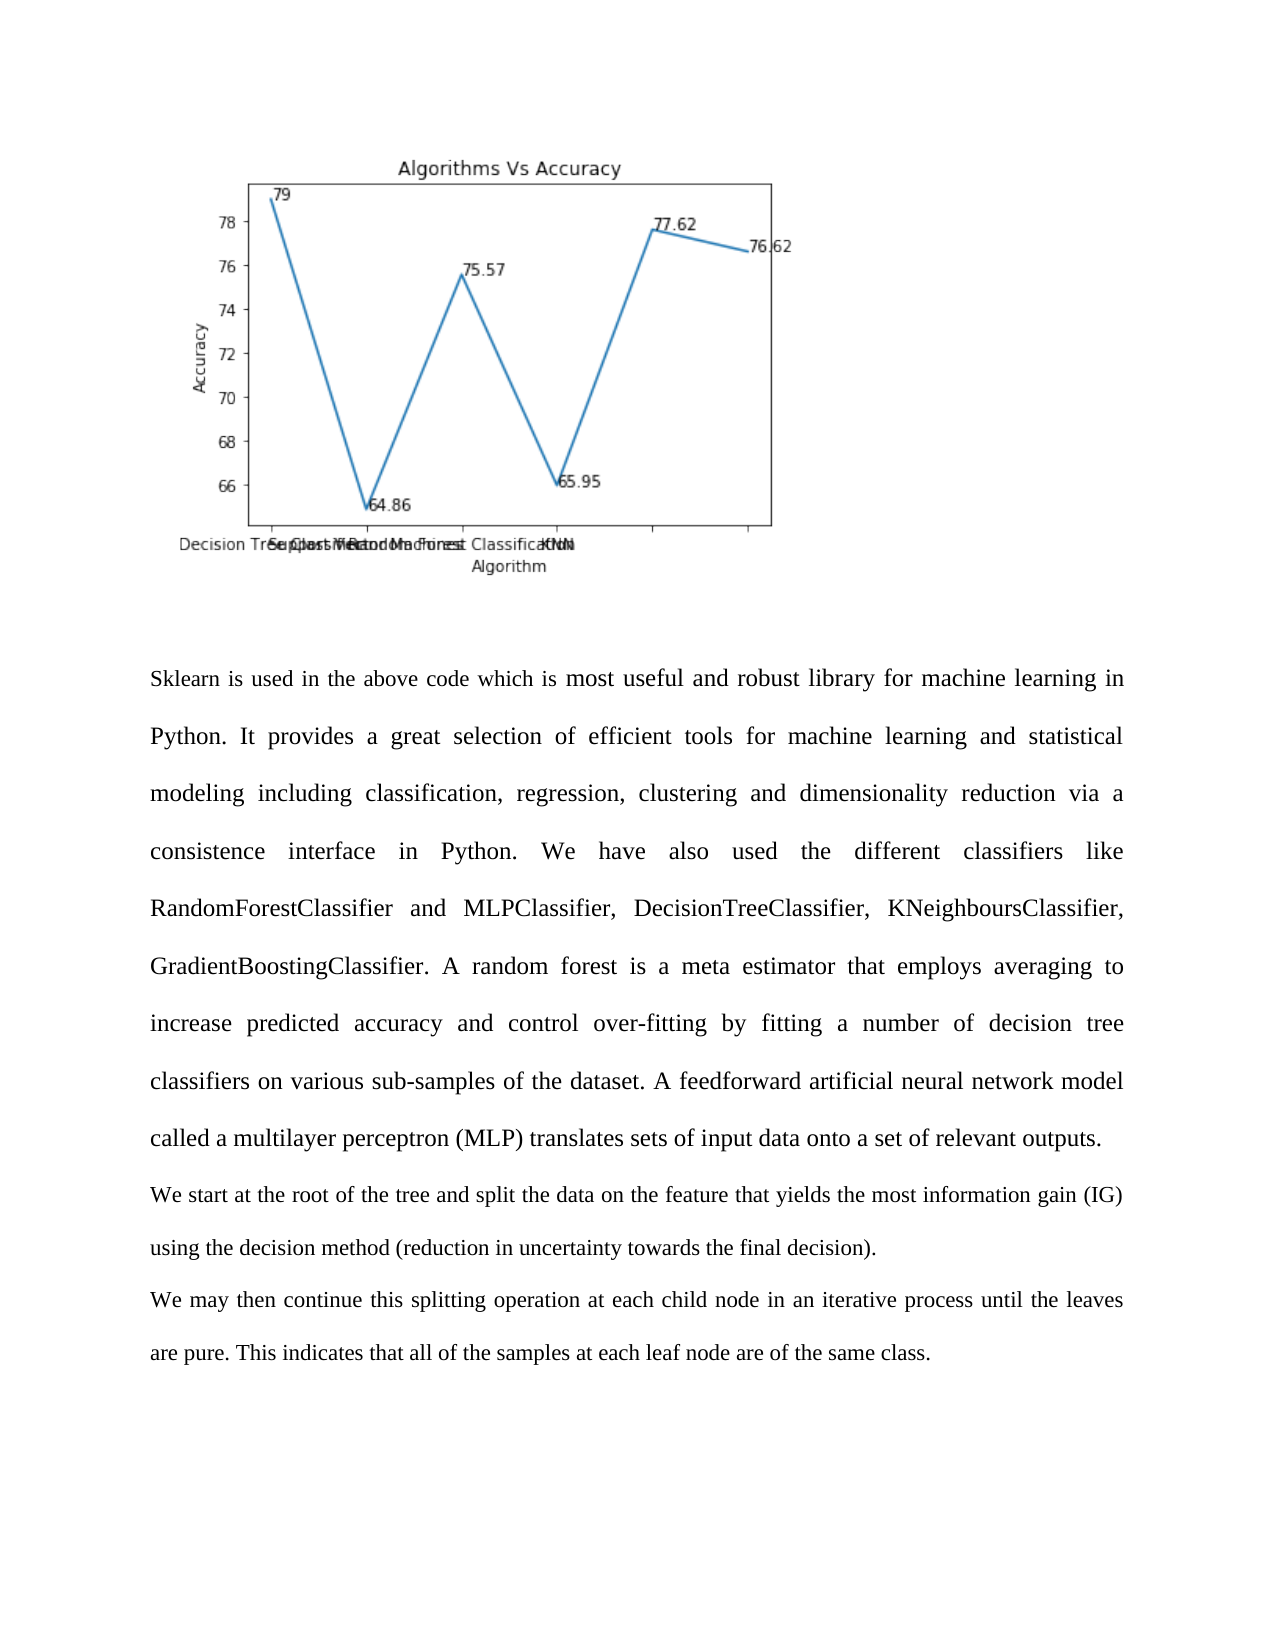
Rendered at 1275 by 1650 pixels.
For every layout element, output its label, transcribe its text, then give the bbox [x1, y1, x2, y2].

text We may then continue this splitting operation at each child node in an iterative process until the leaves are pure. This indicates that all of the samples at each leaf node are of the same class. [150, 1286, 1125, 1365]
text Sklearn is used in the above code which is most useful and robust library for machine learning in Python. It provides a great selection of efficient tools for machine learning and statistical modeling including classification, regression, clustering and dimensionality reduction via a consistence interface in Python. We have also used the different classifiers like RandomForestClassifier and MLPClassifier, DecisionTreeClassifier, KNeighboursClassifier, GradientBoostingClassifier. A random forest is a meta estimator that employs averaging to increase predicted accuracy and control over-fitting by fitting a number of decision tree classifiers on various sub-samples of the dataset. A feedforward artificial neural network model called a multilayer perceptron (MLP) translates sets of input data onto a set of relevant outputs. [150, 663, 1125, 1152]
text We start at the root of the tree and split the data on the feature that yields the most information gain (IG) using the decision method (reduction in uncertainty towards the final decision). [150, 1181, 1125, 1260]
